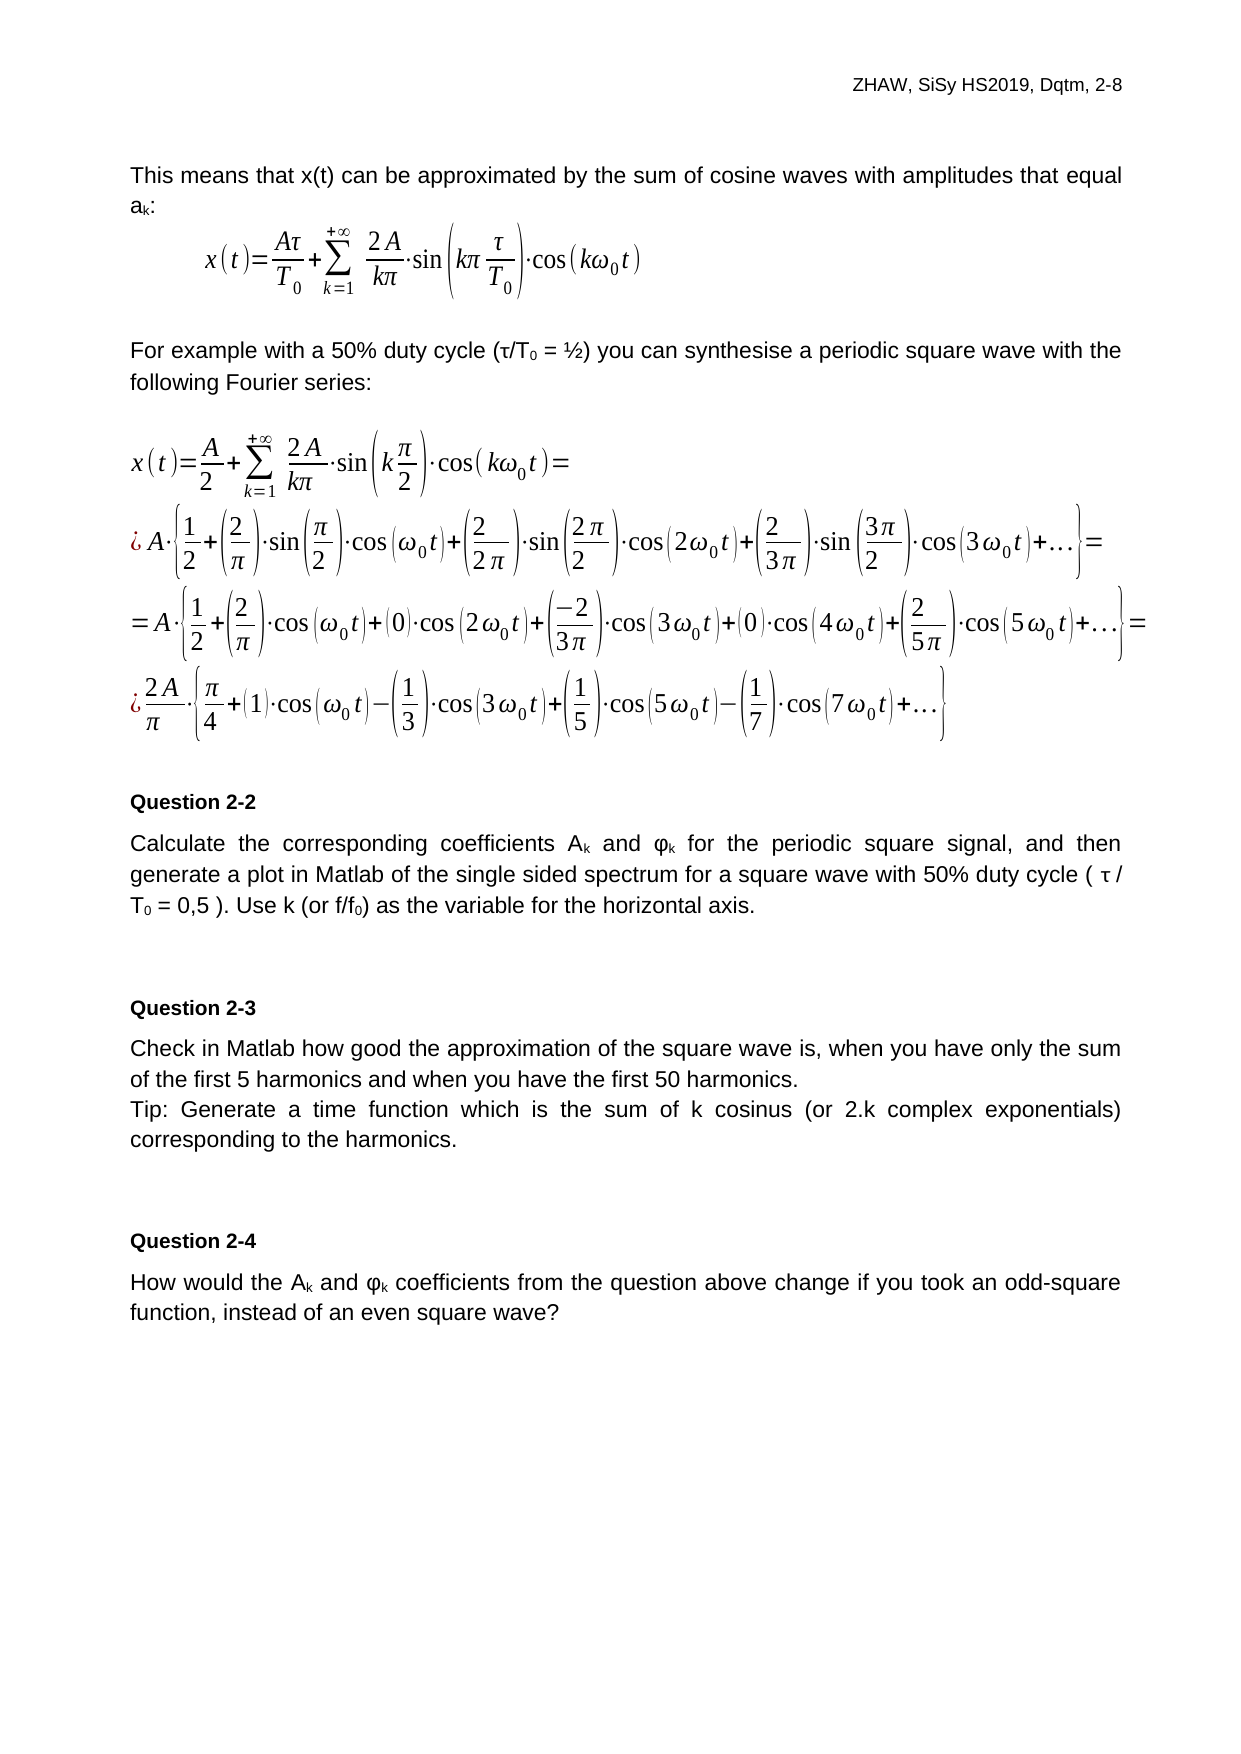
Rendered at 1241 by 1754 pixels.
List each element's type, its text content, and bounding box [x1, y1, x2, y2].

text How would the Ak and φk coefficients from the question above change if you took an odd-square function, instead of an even square wave? [130, 1269, 1122, 1326]
text This means that x(t) can be approximated by the sum of cosine waves with amplitudes that equal ak: [130, 162, 1122, 218]
text Question 2-2 [130, 790, 1122, 814]
text Question 2-3 [130, 995, 1122, 1019]
text Question 2-4 [130, 1229, 1122, 1253]
text Tip: Generate a time function which is the sum of k cosinus (or 2.k complex exponentials) corresponding to the harmonics. [130, 1096, 1122, 1152]
text Check in Matlab how good the approximation of the square wave is, when you have only the sum of the first 5 harmonics and when you have the first 50 harmonics. [130, 1035, 1122, 1092]
text Calculate the corresponding coefficients Ak and φk for the periodic square signal, and then generate a plot in Matlab of the single sided spectrum for a square wave with 50% duty cycle ( τ / T0 = 0,5 ). Use k (or f/f0) as the variable for the horizontal axis. [130, 830, 1122, 918]
text For example with a 50% duty cycle (τ/T0 = ½) you can synthesise a periodic square wave with the following Fourier series: [130, 337, 1122, 395]
